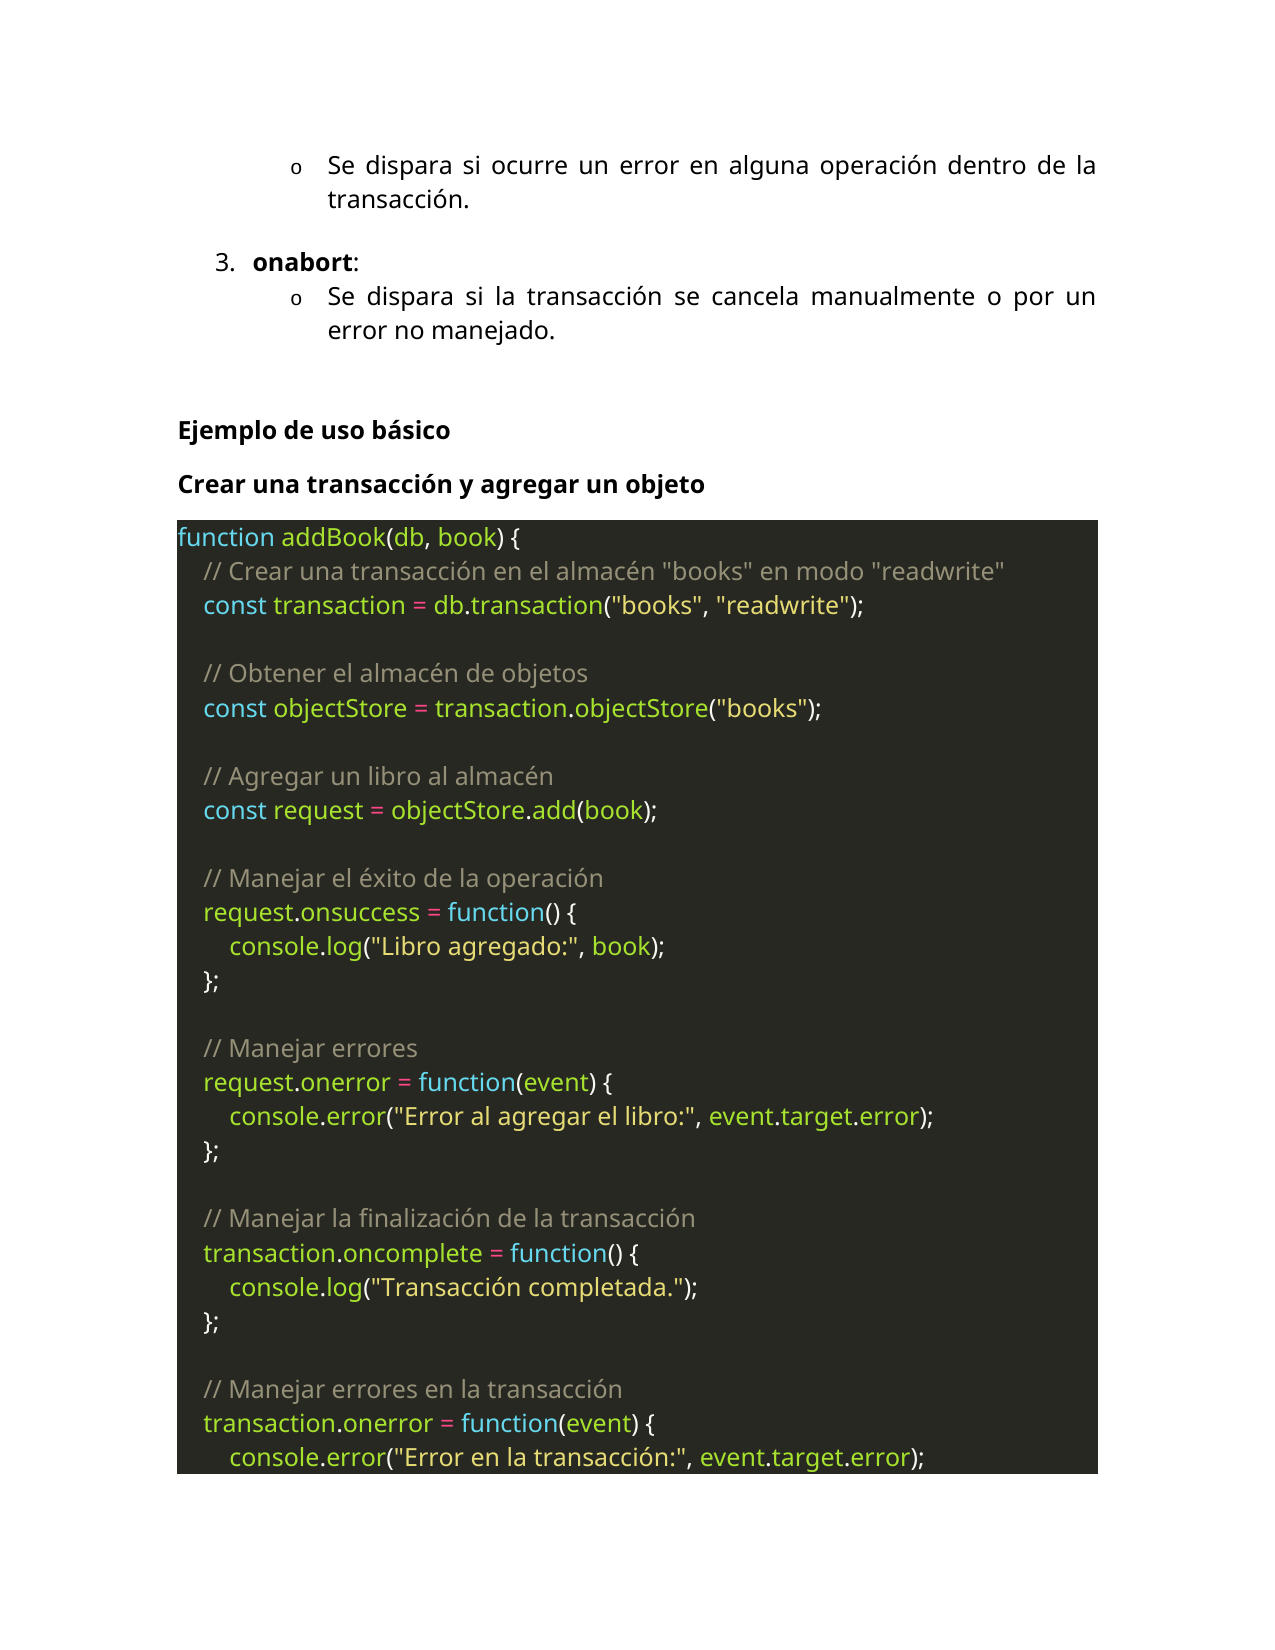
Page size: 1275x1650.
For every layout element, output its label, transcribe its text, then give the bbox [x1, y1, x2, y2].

text const objectStore = transaction.objectStore("books"); [177, 690, 1098, 724]
text // Manejar errores en la transacción [177, 1371, 1098, 1406]
text console.log("Libro agregado:", book); [177, 929, 1098, 963]
text }; [177, 1303, 1098, 1337]
text }; [177, 963, 1098, 997]
list Se dispara si ocurre un error en alguna operación dentro de la transacción. [290, 148, 1098, 216]
text // Manejar errores [177, 1031, 1098, 1065]
text transaction.onerror = function(event) { [177, 1406, 1098, 1439]
text function addBook(db, book) { [177, 520, 1098, 554]
text // Agregar un libro al almacén [177, 758, 1098, 792]
list onabort: [215, 245, 1098, 279]
text console.log("Transacción completada."); [177, 1269, 1098, 1303]
text Ejemplo de uso básico [177, 413, 1098, 447]
list Se dispara si la transacción se cancela manualmente o por un error no manejado. [290, 279, 1098, 347]
text request.onerror = function(event) { [177, 1065, 1098, 1099]
text // Obtener el almacén de objetos [177, 656, 1098, 690]
text console.error("Error en la transacción:", event.target.error); [177, 1439, 1098, 1474]
text // Manejar el éxito de la operación [177, 861, 1098, 894]
text transaction.oncomplete = function() { [177, 1235, 1098, 1269]
text request.onsuccess = function() { [177, 894, 1098, 929]
text // Manejar la finalización de la transacción [177, 1201, 1098, 1235]
text // Crear una transacción en el almacén "books" en modo "readwrite" [177, 554, 1098, 588]
text }; [177, 1133, 1098, 1167]
text Crear una transacción y agregar un objeto [177, 466, 1098, 501]
text const transaction = db.transaction("books", "readwrite"); [177, 588, 1098, 622]
text console.error("Error al agregar el libro:", event.target.error); [177, 1099, 1098, 1133]
text const request = objectStore.add(book); [177, 792, 1098, 826]
